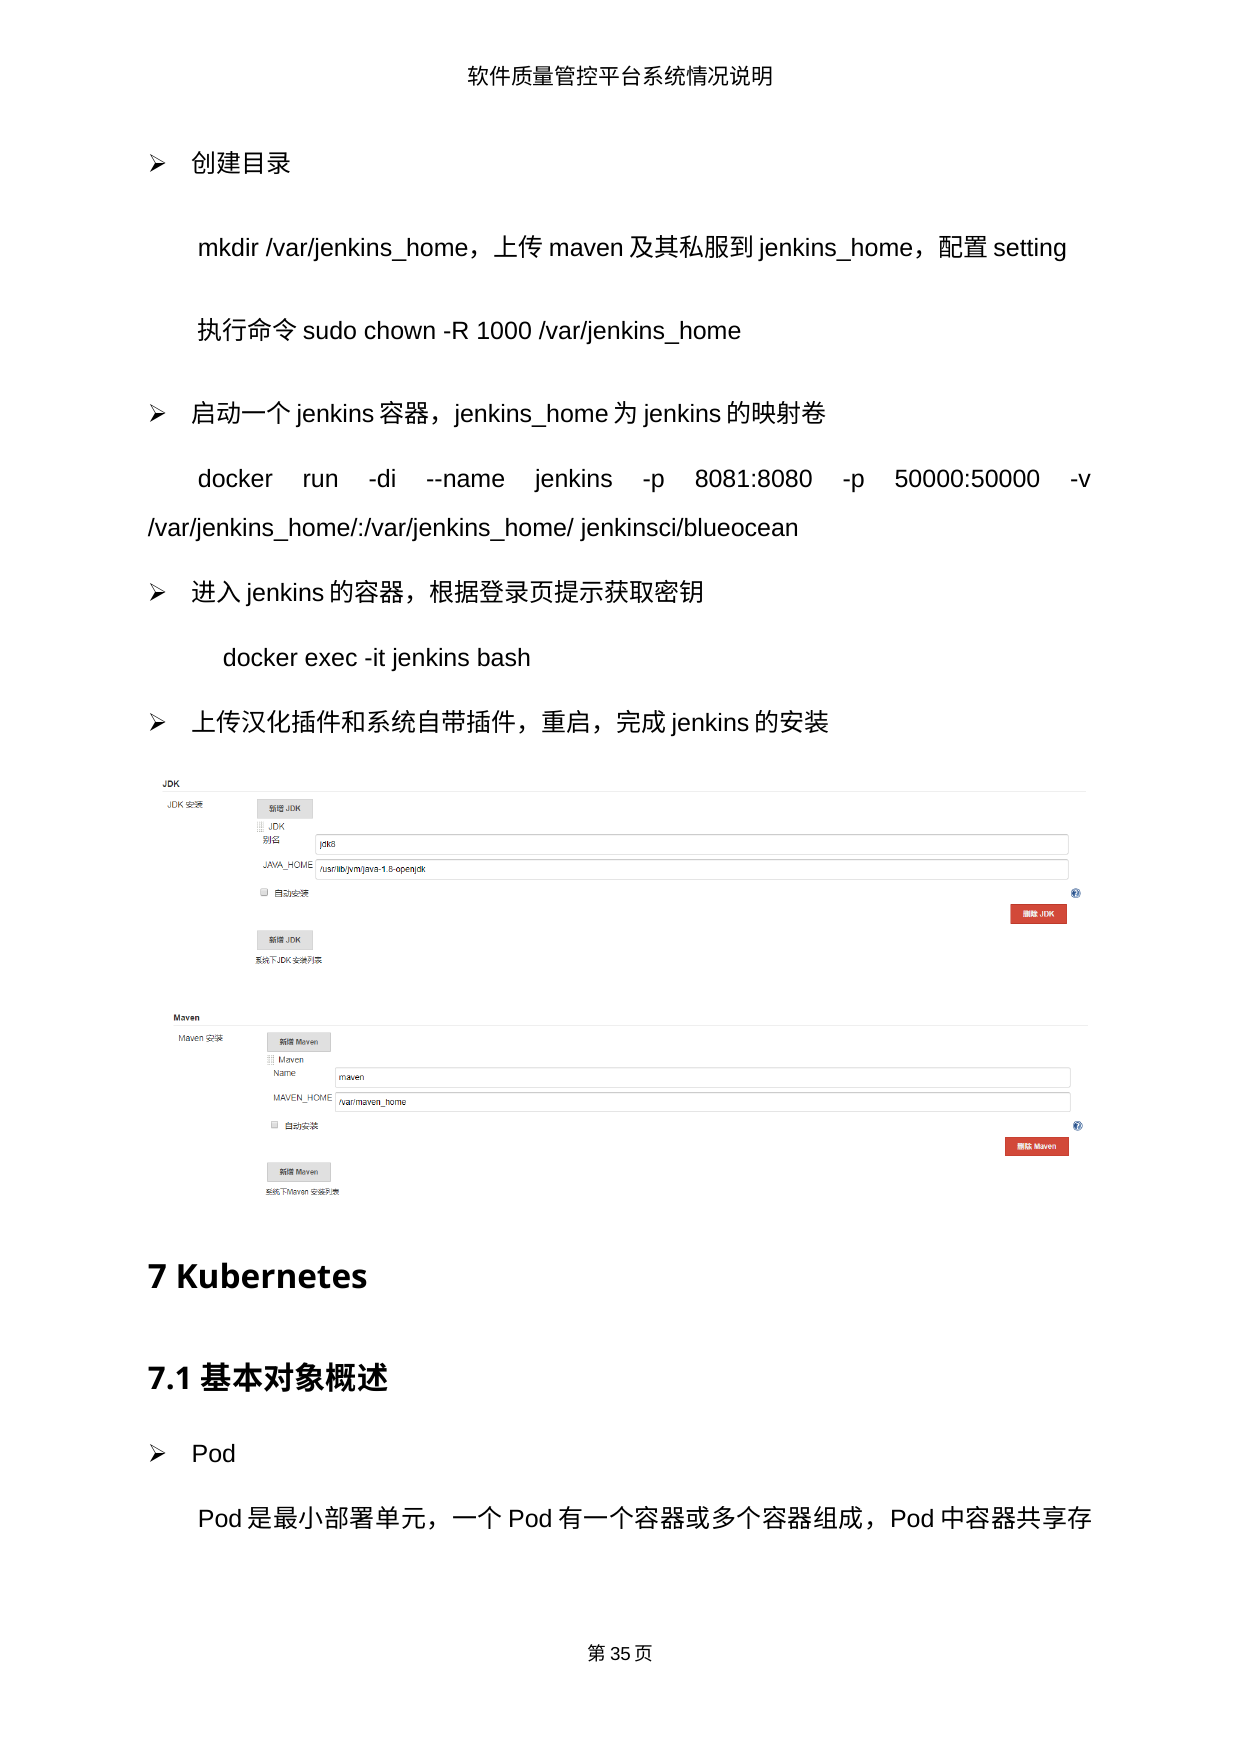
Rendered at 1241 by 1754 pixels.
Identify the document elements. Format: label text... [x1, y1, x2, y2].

list 启动一个jenkins容器，jenkins_home为jenkins的映射卷 [148, 379, 1092, 444]
subtitle 基本对象概述 [148, 1344, 1092, 1409]
picture [147, 1010, 1091, 1199]
list mkdir /var/jenkins_home，上传maven及其私服到jenkins_home，配置setting [148, 213, 1092, 278]
list 进入jenkins的容器，根据登录页提示获取密钥 [148, 558, 1092, 623]
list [148, 1484, 1092, 1549]
subtitle Kubernetes [148, 1243, 1092, 1308]
list docker run -di --name jenkins -p 8081:8080 -p 50000:50000 -v /var/jenkins_home/:/var/jenkins_home/ jenkinsci/blueocean [148, 462, 1092, 543]
list 执行命令sudo chown -R 1000 /var/jenkins_home [148, 296, 1092, 361]
picture [147, 770, 1093, 971]
list 创建目录 [148, 129, 1092, 194]
list Pod [148, 1438, 1092, 1470]
list docker exec -it jenkins bash [148, 641, 1092, 673]
list 上传汉化插件和系统自带插件，重启，完成jenkins的安装 [148, 688, 1092, 753]
